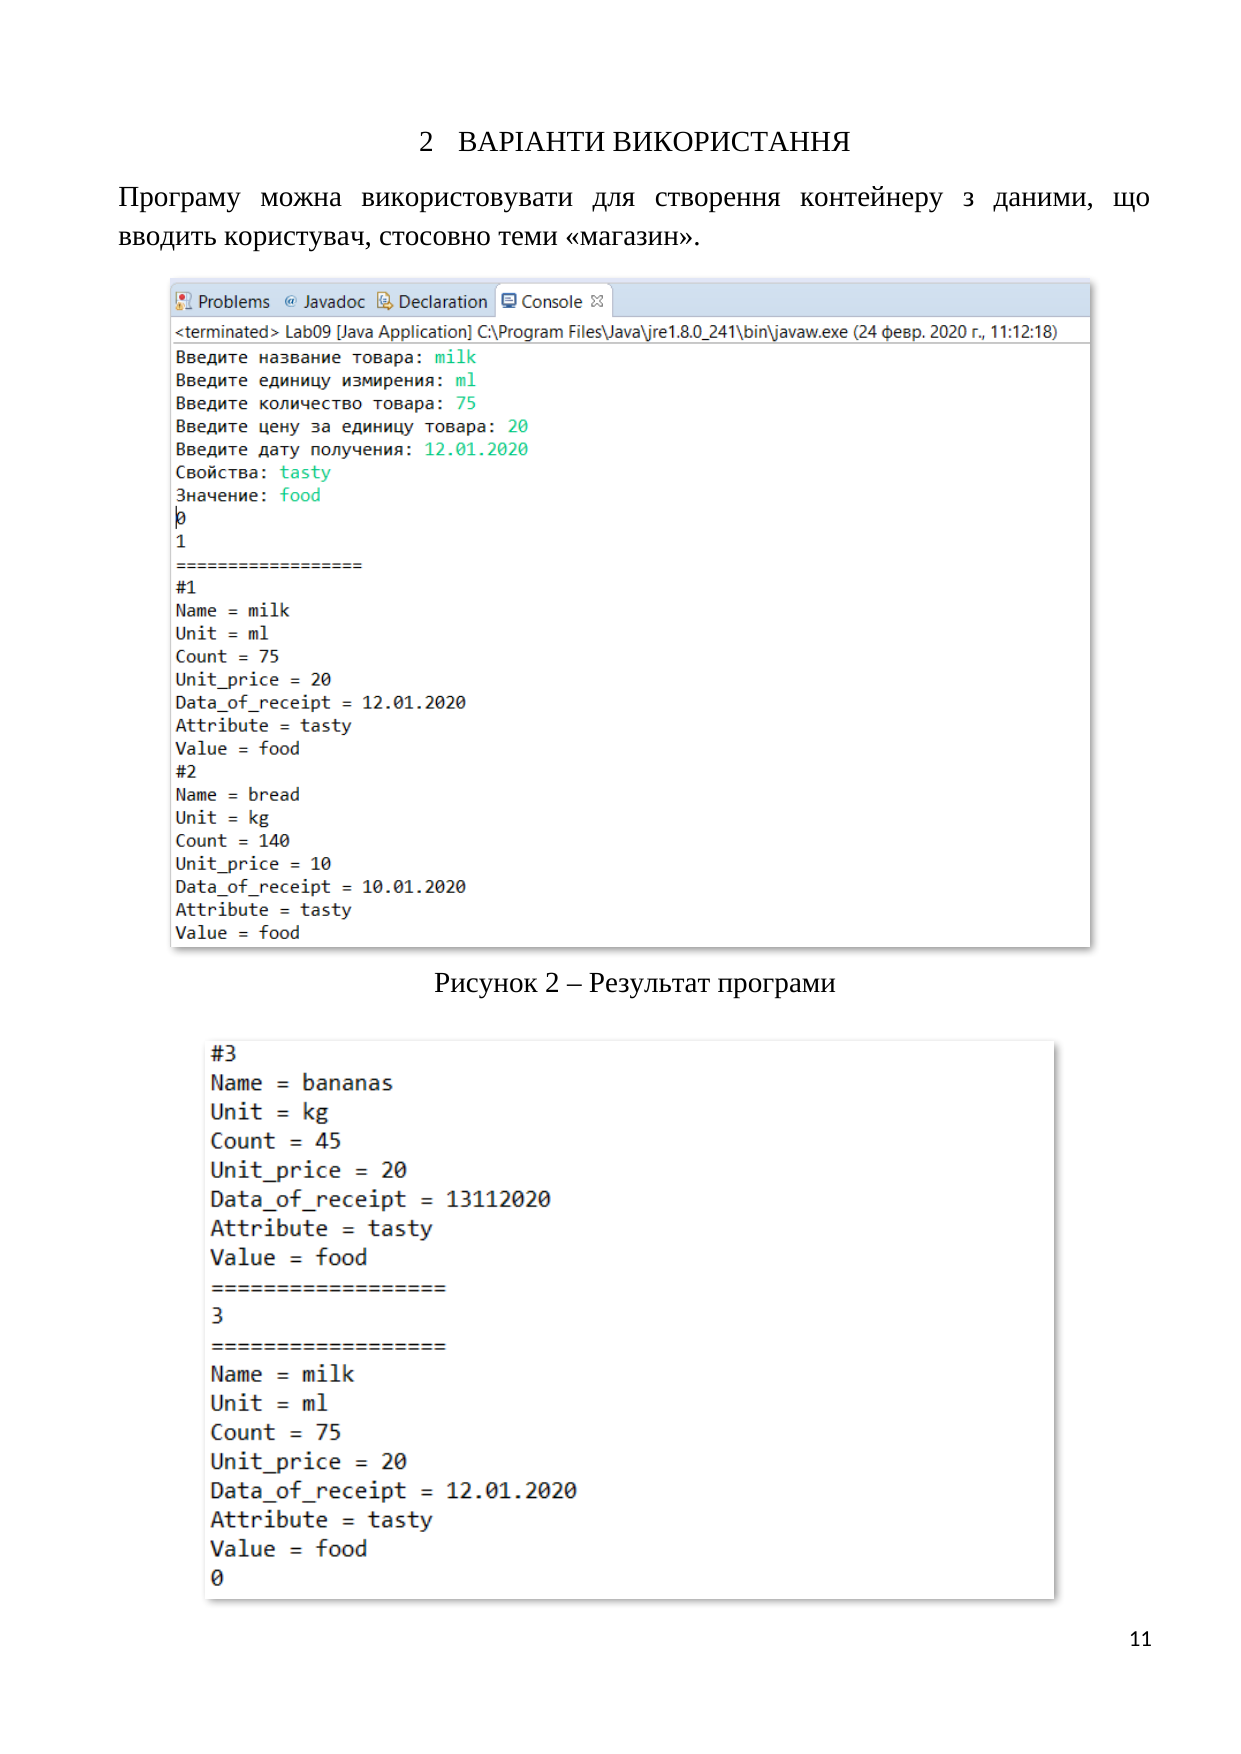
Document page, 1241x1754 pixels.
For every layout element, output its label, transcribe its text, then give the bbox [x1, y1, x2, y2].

text Програму можна використовувати для створення контейнеру з даними, що вводить користувач, стосовно теми «магазин». [118, 179, 1152, 251]
text Рисунок 2 – Результат програми [118, 965, 1152, 998]
picture [170, 278, 1090, 947]
list ВАРІАНТИ ВИКОРИСТАННЯ [118, 124, 1152, 157]
picture [205, 1041, 1054, 1599]
